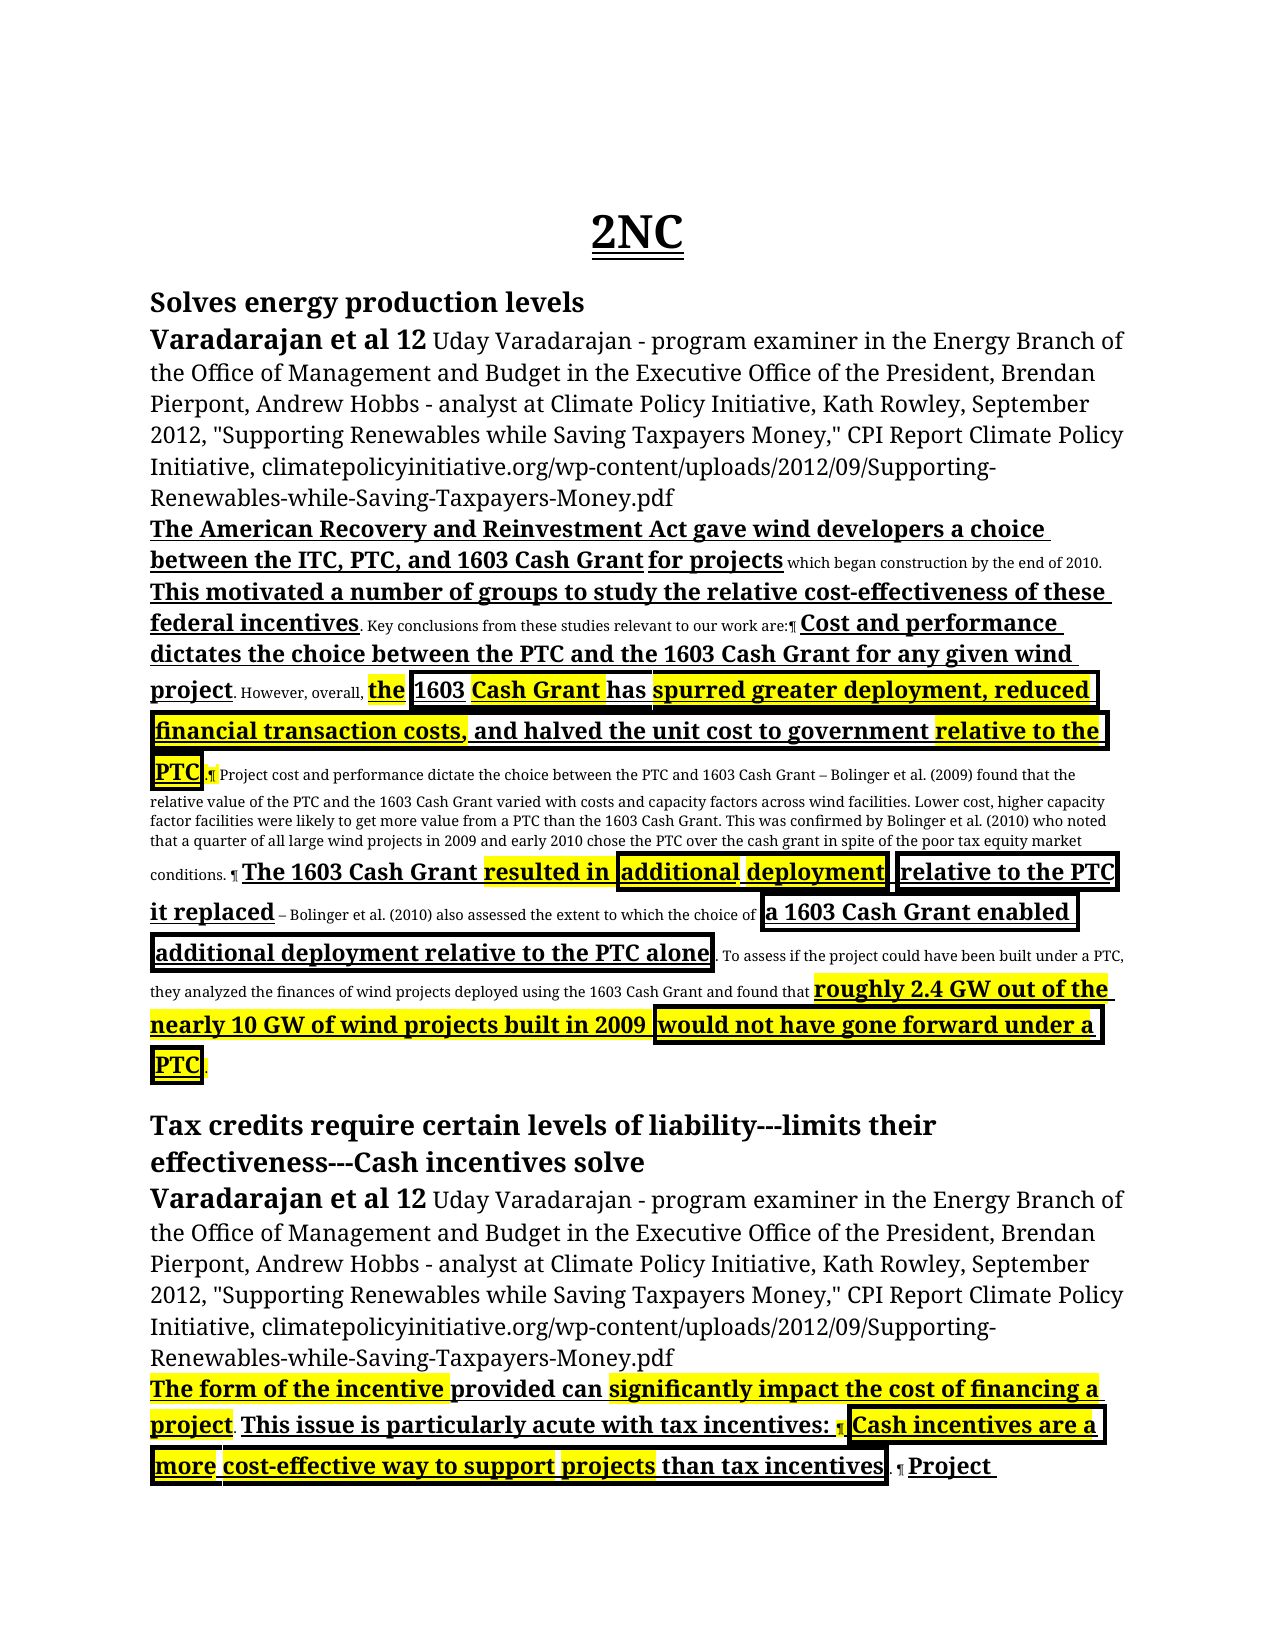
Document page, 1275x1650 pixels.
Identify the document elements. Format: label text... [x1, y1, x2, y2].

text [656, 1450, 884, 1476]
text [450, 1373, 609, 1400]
text Varadarajan et al 12 Uday Varadarajan - program examiner in the Energy Branch of the Office of Management and Budget in the Executive Office of the President, Brendan Pierpont, Andrew Hobbs - analyst at Climate Policy Initiative, Kath Rowley, September 2012, "Supporting Renewables while Saving Taxpayers Money," CPI Report Climate Policy Initiative, climatepolicyinitiative.org/wp-content/uploads/2012/09/Supporting-Renewables-while-Saving-Taxpayers-Money.pdf [150, 320, 1125, 513]
subtitle 2NC [150, 200, 1125, 262]
subtitle Solves energy production levels [150, 283, 1125, 320]
subtitle Tax credits require certain levels of liability---limits their effectiveness---Cash incentives solve [150, 1106, 1125, 1180]
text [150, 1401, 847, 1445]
text The American Recovery and Reinvestment Act gave wind developers a choice between the ITC, PTC, and 1603 Cash Grant for projects which began construction by the end of 2010. This motivated a number of groups to study the relative cost-effectiveness of these federal incentives. Key conclusions from these studies relevant to our work are:¶ Cost and performance dictates the choice between the PTC and the 1603 Cash Grant for any given wind project. However, overall, the 1603 Cash Grant has spurred greater deployment, reduced financial transaction costs, and halved the unit cost to government relative to the PTC.¶ Project cost and performance dictate the choice between the PTC and 1603 Cash Grant – Bolinger et al. (2009) found that the relative value of the PTC and the 1603 Cash Grant varied with costs and capacity factors across wind facilities. Lower cost, higher capacity factor facilities were likely to get more value from a PTC than the 1603 Cash Grant. This was confirmed by Bolinger et al. (2010) who noted that a quarter of all large wind projects in 2009 and early 2010 chose the PTC over the cash grant in spite of the poor tax equity market conditions. ¶ The 1603 Cash Grant resulted in additional deployment relative to the PTC it replaced – Bolinger et al. (2010) also assessed the extent to which the choice of a 1603 Cash Grant enabled additional deployment relative to the PTC alone. To assess if the project could have been built under a PTC, they analyzed the finances of wind projects deployed using the 1603 Cash Grant and found that roughly 2.4 GW out of the nearly 10 GW of wind projects built in 2009 would not have gone forward under a PTC. [150, 513, 1125, 1085]
text Varadarajan et al 12 Uday Varadarajan - program examiner in the Energy Branch of the Office of Management and Budget in the Executive Office of the President, Brendan Pierpont, Andrew Hobbs - analyst at Climate Policy Initiative, Kath Rowley, September 2012, "Supporting Renewables while Saving Taxpayers Money," CPI Report Climate Policy Initiative, climatepolicyinitiative.org/wp-content/uploads/2012/09/Supporting-Renewables-while-Saving-Taxpayers-Money.pdf [150, 1180, 1125, 1373]
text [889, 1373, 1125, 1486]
